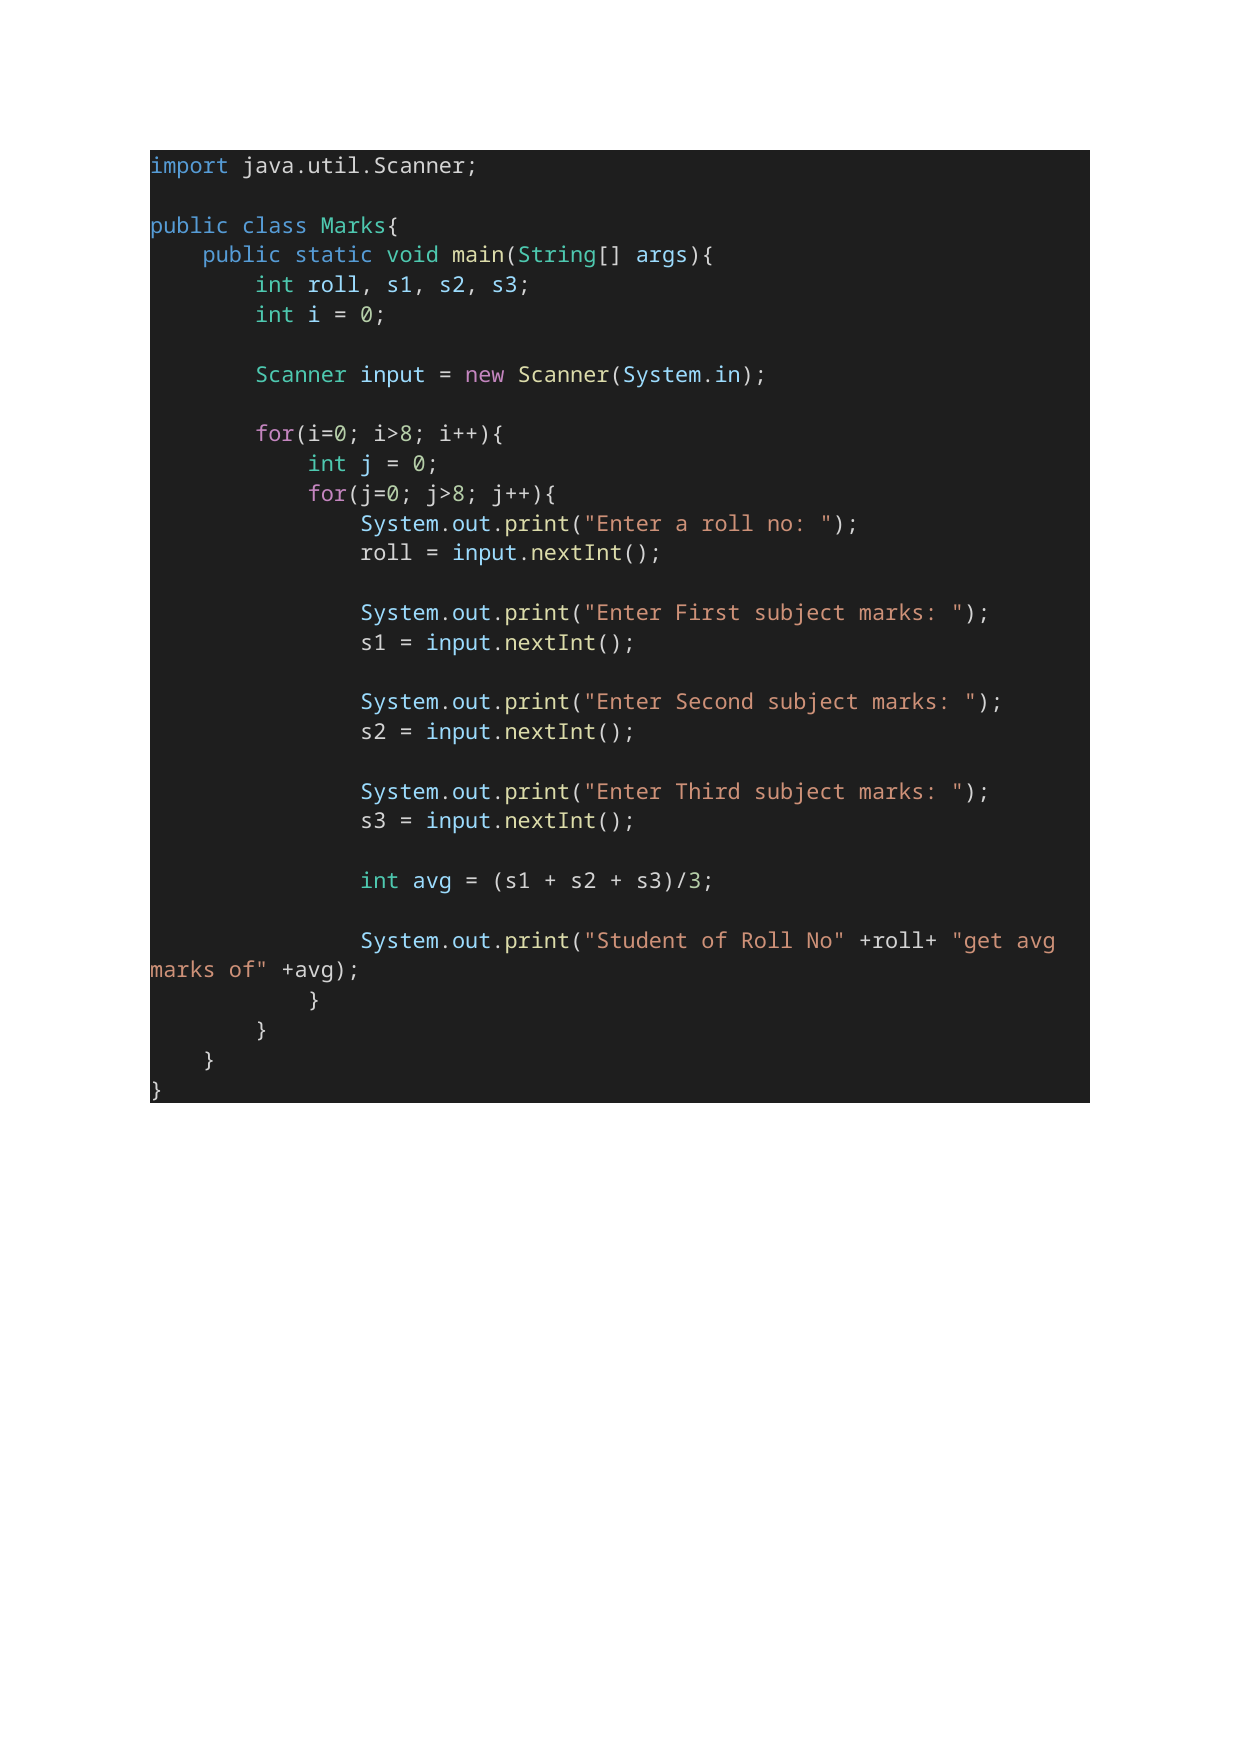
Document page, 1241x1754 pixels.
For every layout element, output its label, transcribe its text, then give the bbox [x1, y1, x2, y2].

text int j = 0; [150, 448, 1090, 478]
text System.out.print("Enter Third subject marks: "); [150, 776, 1090, 805]
text for(i=0; i>8; i++){ [150, 418, 1090, 448]
text roll = input.nextInt(); [150, 537, 1090, 567]
text s1 = input.nextInt(); [150, 627, 1090, 656]
text System.out.print("Enter First subject marks: "); [150, 597, 1090, 627]
text } [150, 984, 1090, 1014]
text public static void main(String[] args){ [150, 239, 1090, 269]
text int i = 0; [150, 299, 1090, 329]
text int roll, s1, s2, s3; [150, 269, 1090, 299]
text System.out.print("Enter Second subject marks: "); [150, 686, 1090, 716]
text } [150, 1014, 1090, 1044]
text public class Marks{ [150, 209, 1090, 239]
text s3 = input.nextInt(); [150, 805, 1090, 835]
text import java.util.Scanner; [150, 150, 1090, 180]
text } [150, 1073, 1090, 1103]
text System.out.print("Enter a roll no: "); [150, 507, 1090, 537]
text } [150, 1044, 1090, 1073]
text for(j=0; j>8; j++){ [150, 478, 1090, 507]
text s2 = input.nextInt(); [150, 716, 1090, 746]
text Scanner input = new Scanner(System.in); [150, 358, 1090, 388]
text System.out.print("Student of Roll No" +roll+ "get avg marks of" +avg); [150, 924, 1090, 984]
text int avg = (s1 + s2 + s3)/3; [150, 865, 1090, 895]
